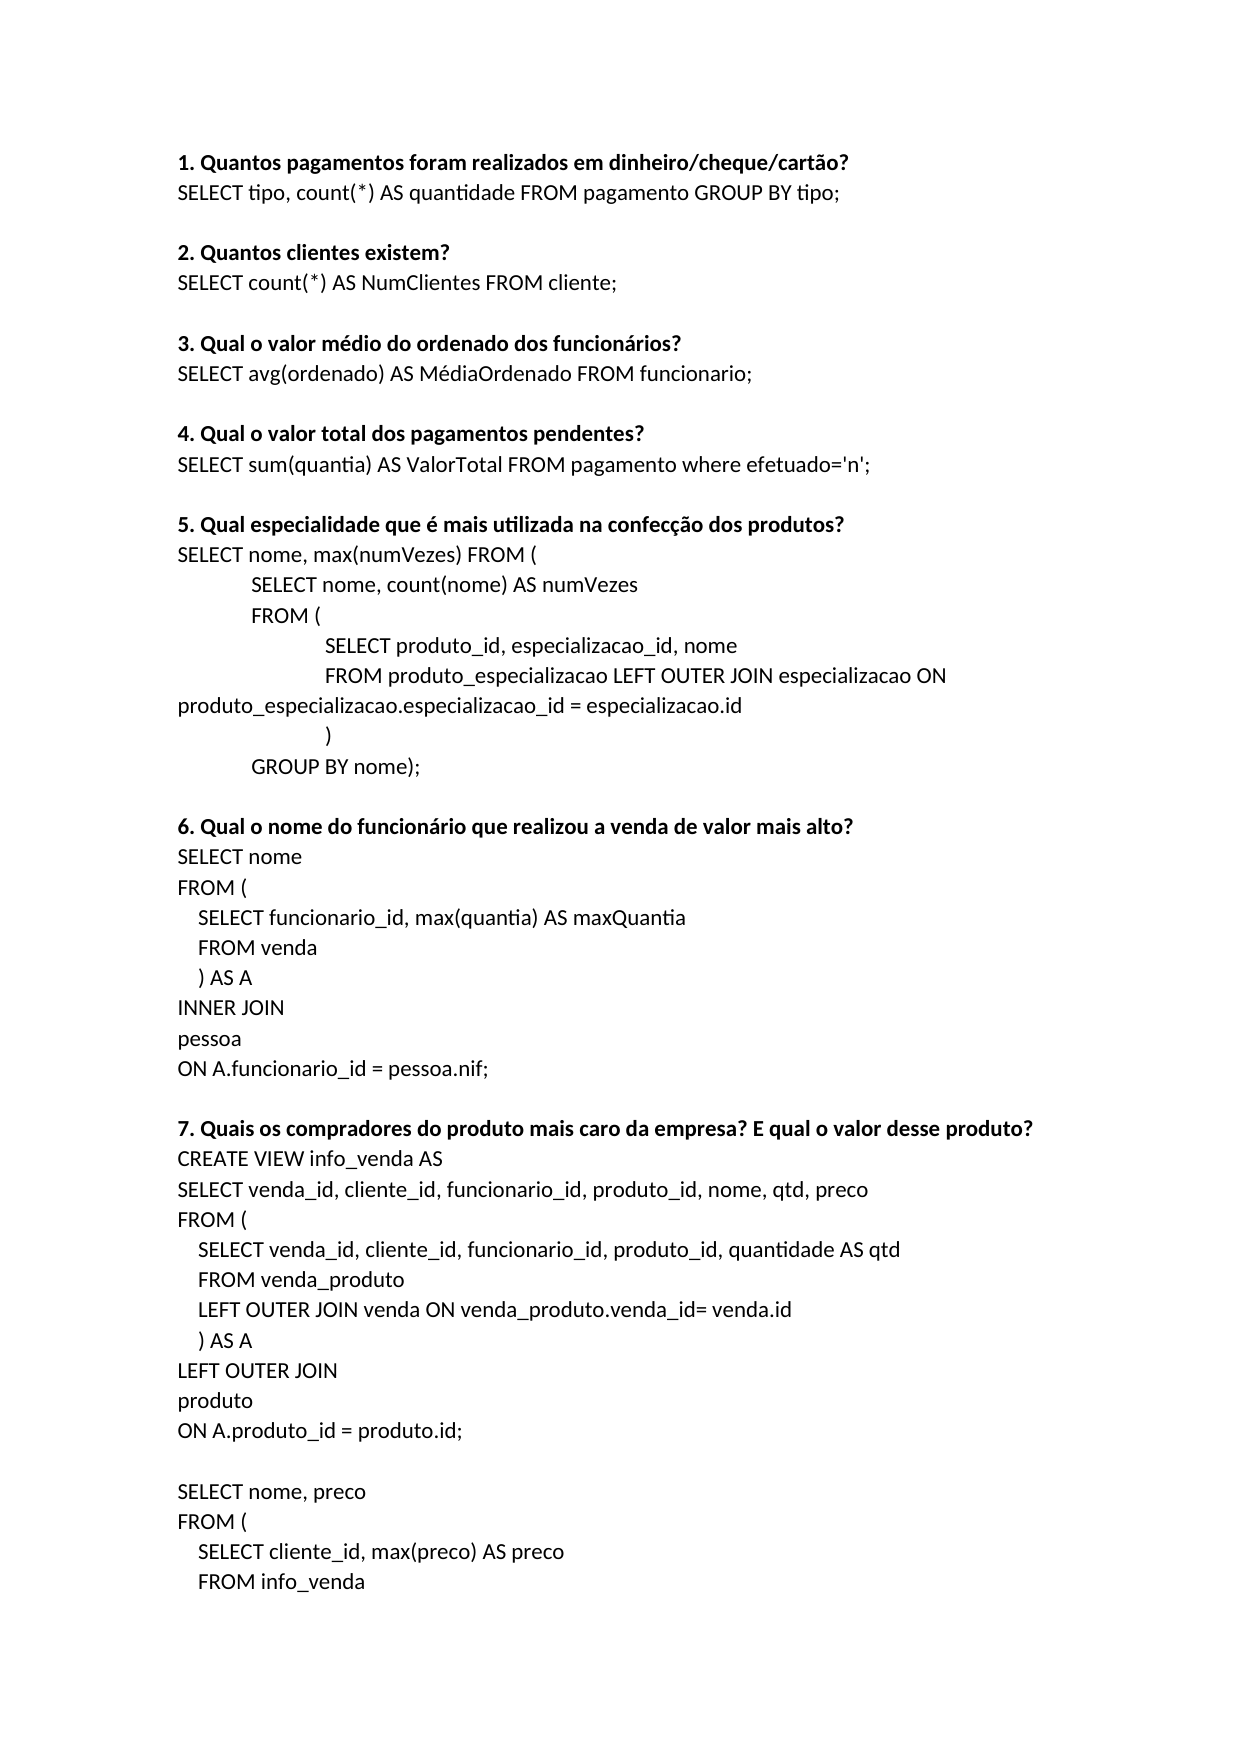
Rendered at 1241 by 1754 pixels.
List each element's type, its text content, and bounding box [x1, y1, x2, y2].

text 2. Quantos clientes existem? [177, 238, 1063, 266]
text FROM venda [177, 933, 1063, 961]
text 1. Quantos pagamentos foram realizados em dinheiro/cheque/cartão? [177, 148, 1063, 176]
text SELECT venda_id, cliente_id, funcionario_id, produto_id, quantidade AS qtd [177, 1235, 1063, 1263]
text INNER JOIN [177, 993, 1063, 1021]
text ON A.funcionario_id = pessoa.nif; [177, 1054, 1063, 1082]
text 3. Qual o valor médio do ordenado dos funcionários? [177, 329, 1063, 357]
text FROM produto_especializacao LEFT OUTER JOIN especializacao ON produto_especializacao.especializacao_id = especializacao.id [177, 661, 1063, 719]
text FROM ( [177, 1507, 1063, 1535]
text SELECT tipo, count(*) AS quantidade FROM pagamento GROUP BY tipo; [177, 178, 1063, 206]
text 7. Quais os compradores do produto mais caro da empresa? E qual o valor desse produto? [177, 1114, 1063, 1142]
text CREATE VIEW info_venda AS [177, 1144, 1063, 1172]
text SELECT nome, count(nome) AS numVezes [177, 571, 1063, 598]
text 4. Qual o valor total dos pagamentos pendentes? [177, 419, 1063, 447]
text FROM ( [177, 873, 1063, 901]
text ) AS A [177, 1326, 1063, 1354]
text pessoa [177, 1024, 1063, 1052]
text SELECT cliente_id, max(preco) AS preco [177, 1537, 1063, 1565]
text SELECT nome, preco [177, 1477, 1063, 1505]
text 6. Qual o nome do funcionário que realizou a venda de valor mais alto? [177, 812, 1063, 840]
text FROM ( [177, 1205, 1063, 1233]
text produto [177, 1386, 1063, 1414]
text SELECT avg(ordenado) AS MédiaOrdenado FROM funcionario; [177, 359, 1063, 387]
text SELECT venda_id, cliente_id, funcionario_id, produto_id, nome, qtd, preco [177, 1175, 1063, 1203]
text FROM info_venda [177, 1567, 1063, 1595]
text SELECT produto_id, especializacao_id, nome [177, 631, 1063, 659]
text GROUP BY nome); [177, 752, 1063, 780]
text ON A.produto_id = produto.id; [177, 1416, 1063, 1444]
text ) AS A [177, 963, 1063, 991]
text SELECT count(*) AS NumClientes FROM cliente; [177, 268, 1063, 296]
text SELECT nome [177, 842, 1063, 870]
text FROM ( [177, 601, 1063, 629]
text 5. Qual especialidade que é mais utilizada na confecção dos produtos? [177, 510, 1063, 538]
text ) [177, 722, 1063, 749]
text LEFT OUTER JOIN [177, 1356, 1063, 1384]
text FROM venda_produto [177, 1265, 1063, 1293]
text SELECT funcionario_id, max(quantia) AS maxQuantia [177, 903, 1063, 931]
text SELECT sum(quantia) AS ValorTotal FROM pagamento where efetuado='n'; [177, 450, 1063, 478]
text SELECT nome, max(numVezes) FROM ( [177, 540, 1063, 568]
text LEFT OUTER JOIN venda ON venda_produto.venda_id= venda.id [177, 1296, 1063, 1323]
